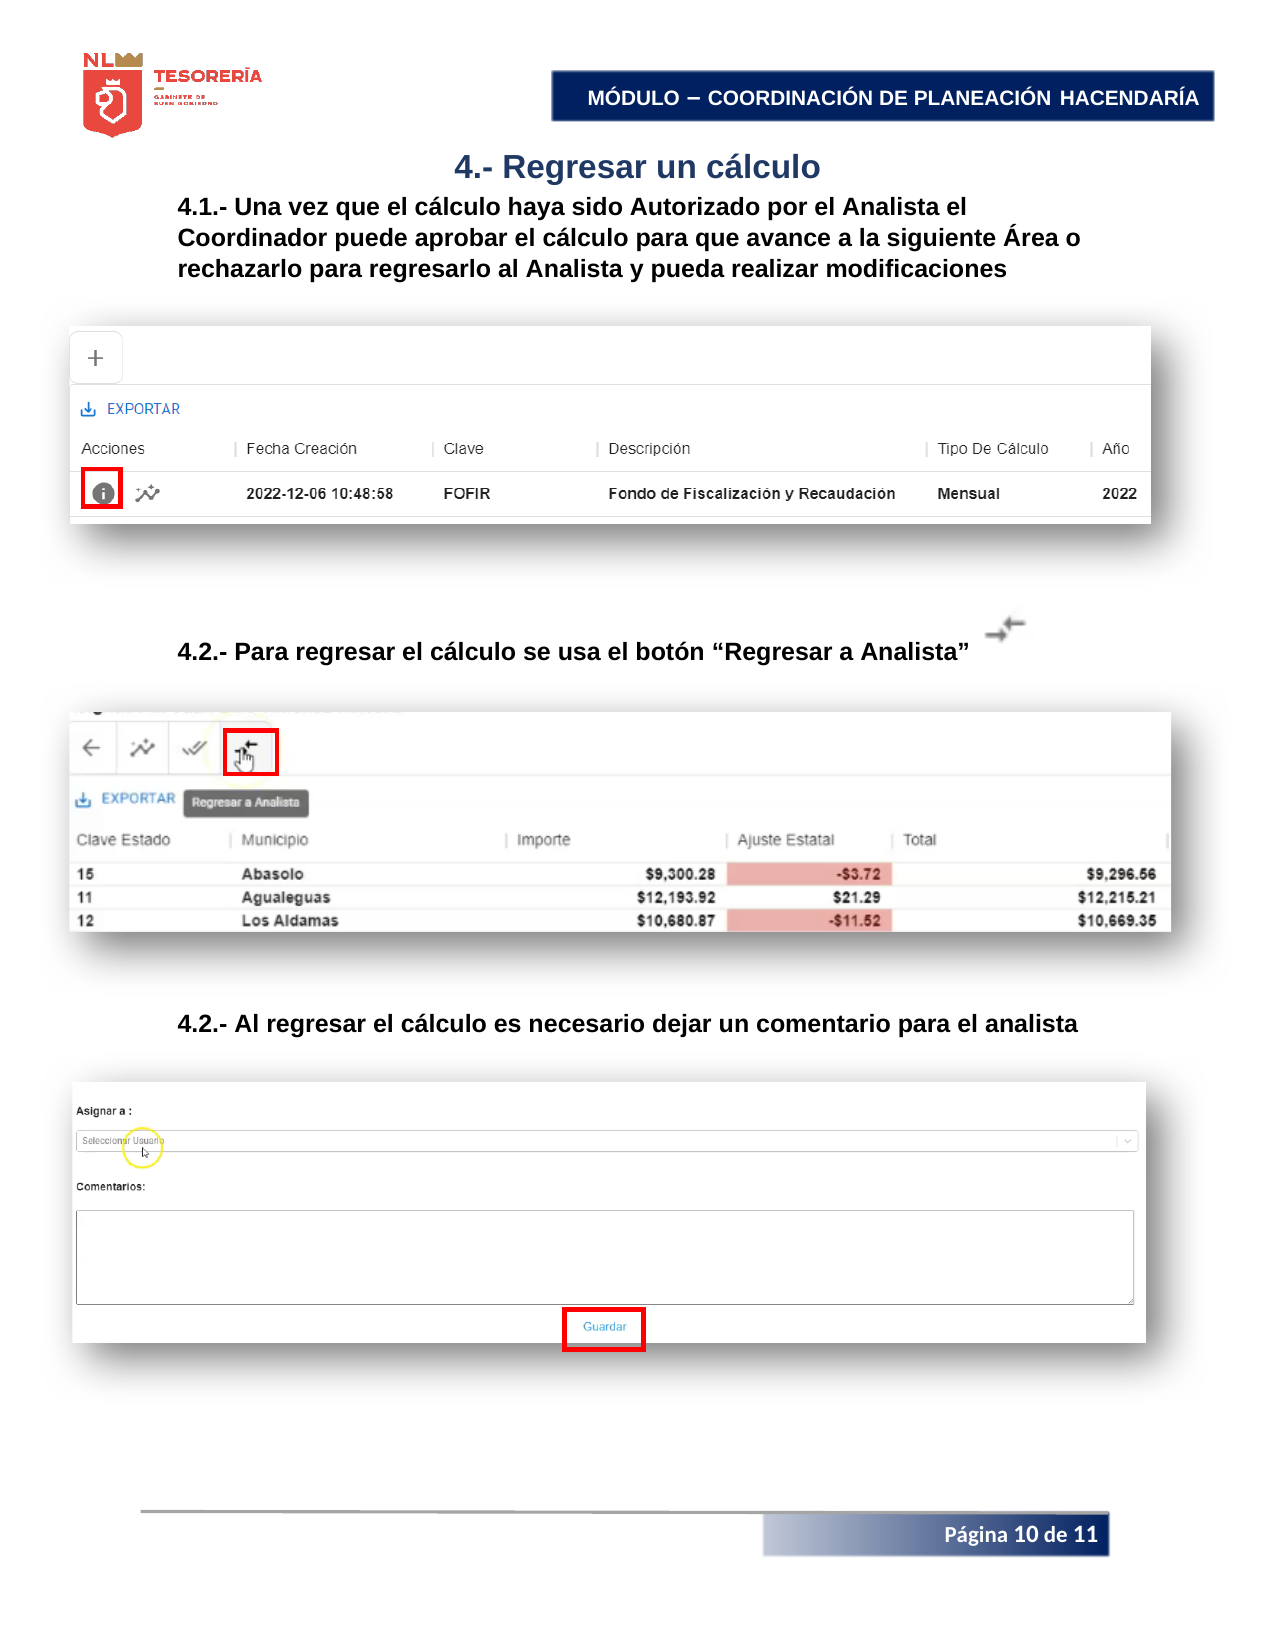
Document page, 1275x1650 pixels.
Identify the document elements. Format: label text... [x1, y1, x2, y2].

picture [79, 43, 264, 140]
text 4.2.- Para regresar el cálculo se usa el botón “Regresar a Analista” [177, 602, 1098, 665]
subtitle 4.- Regresar un cálculo [177, 148, 1098, 186]
text 4.2.- Al regresar el cálculo es necesario dejar un comentario para el analista [177, 1009, 1098, 1038]
picture [567, 1312, 641, 1343]
picture [69, 712, 1172, 932]
picture [72, 1082, 1146, 1343]
picture [69, 326, 1151, 524]
text 4.1.- Una vez que el cálculo haya sido Autorizado por el Analista el Coordinador puede aprobar el cálculo para que avance a la siguiente Área o rechazarlo para regresarlo al Analista y pueda realizar modificaciones [177, 192, 1098, 283]
picture [977, 601, 1046, 661]
